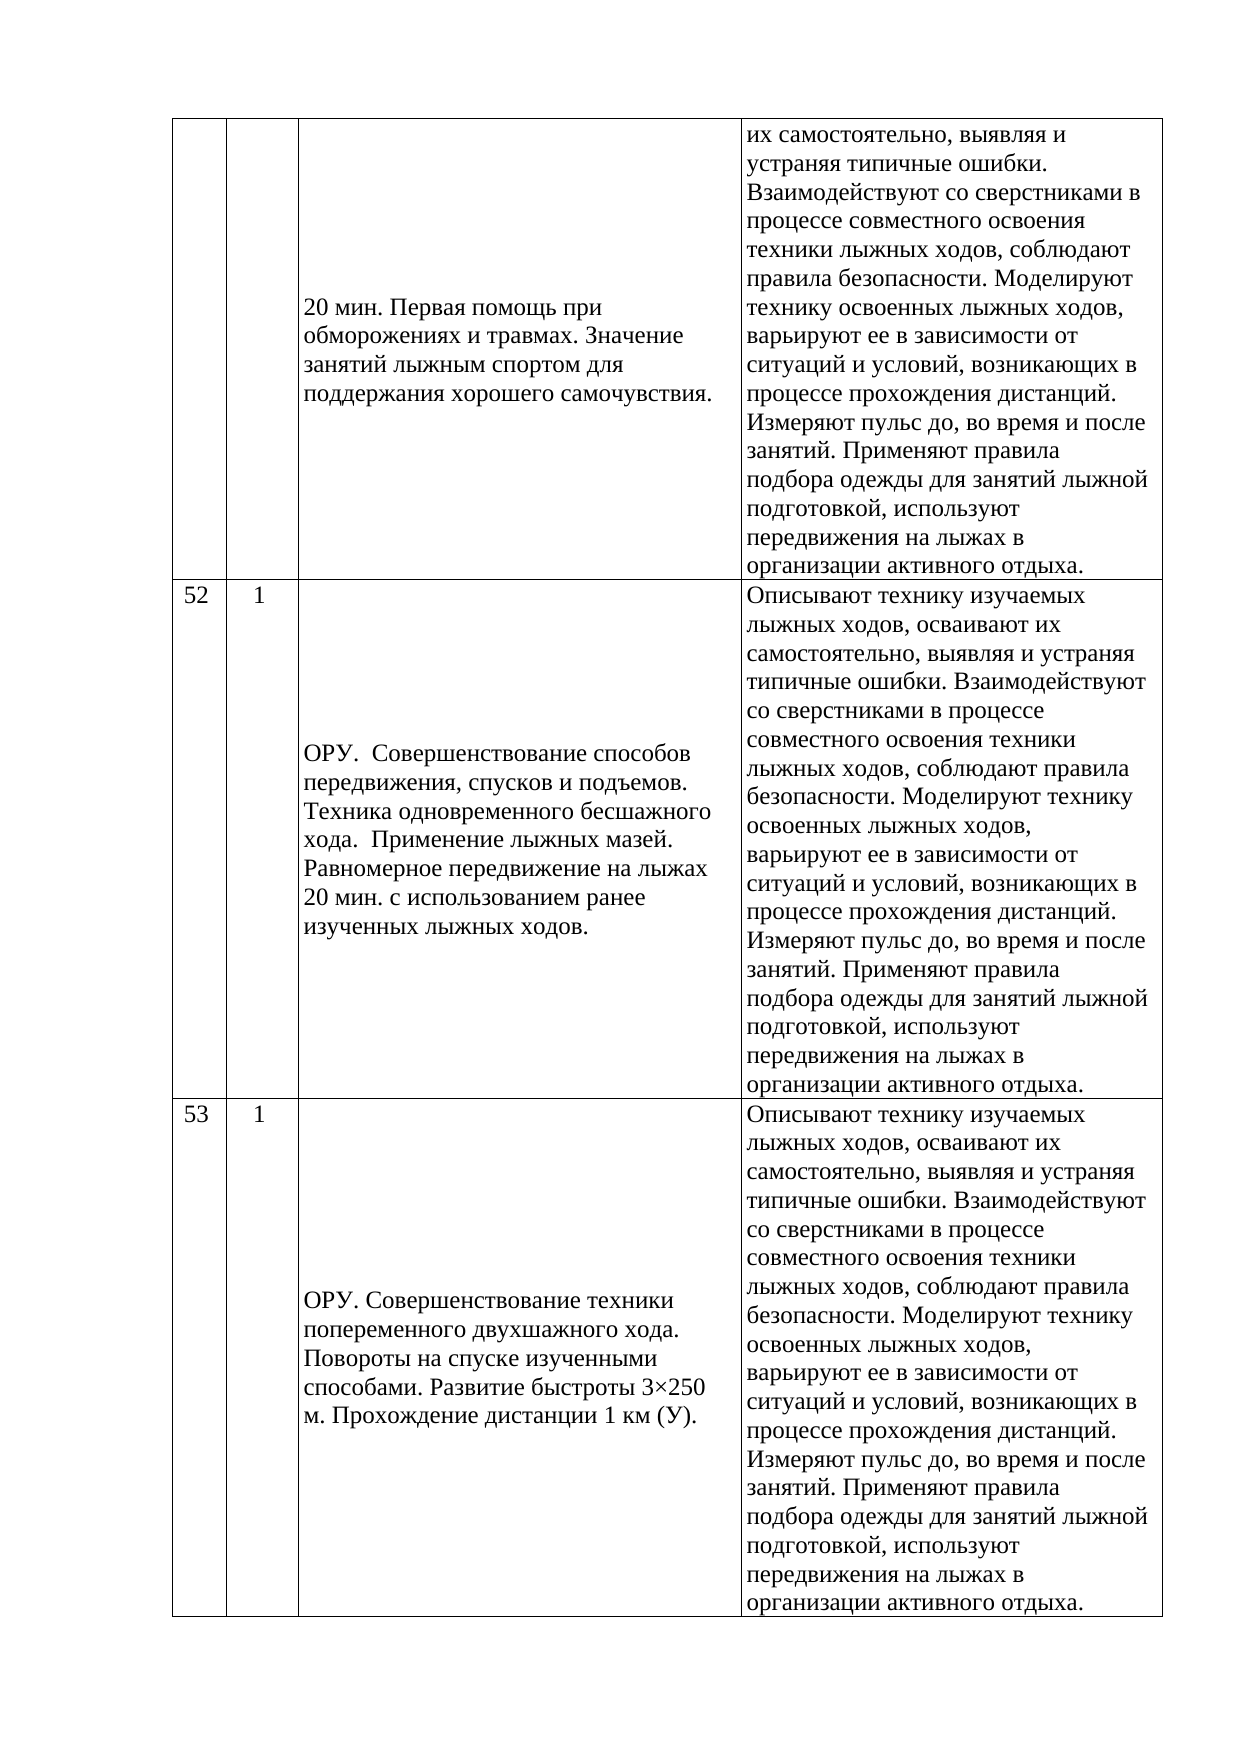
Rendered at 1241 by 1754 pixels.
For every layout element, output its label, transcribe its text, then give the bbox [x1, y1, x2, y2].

table_cell 51 [173, 119, 226, 579]
table_cell 1 [227, 580, 298, 1098]
table_cell 1 [227, 1099, 298, 1616]
table_cell 1 [227, 119, 298, 579]
table_cell 53 [173, 1099, 226, 1616]
table_cell ОРУ. Совершенствование способов передвижения, спусков и подъемов. Техника одновременного бесшажного хода. Применение лыжных мазей. Равномерное передвижение на лыжах 20 мин. с использованием ранее изученных лыжных ходов. [299, 580, 741, 1098]
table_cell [742, 1099, 1162, 1616]
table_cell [299, 119, 741, 579]
table_cell ОРУ. Совершенствование техники попеременного двухшажного хода. Повороты на спуске изученными способами. Развитие быстроты 3×250 м. Прохождение дистанции 1 км (У). [299, 1099, 741, 1616]
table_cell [742, 119, 1162, 579]
table_cell 52 [173, 580, 226, 1098]
